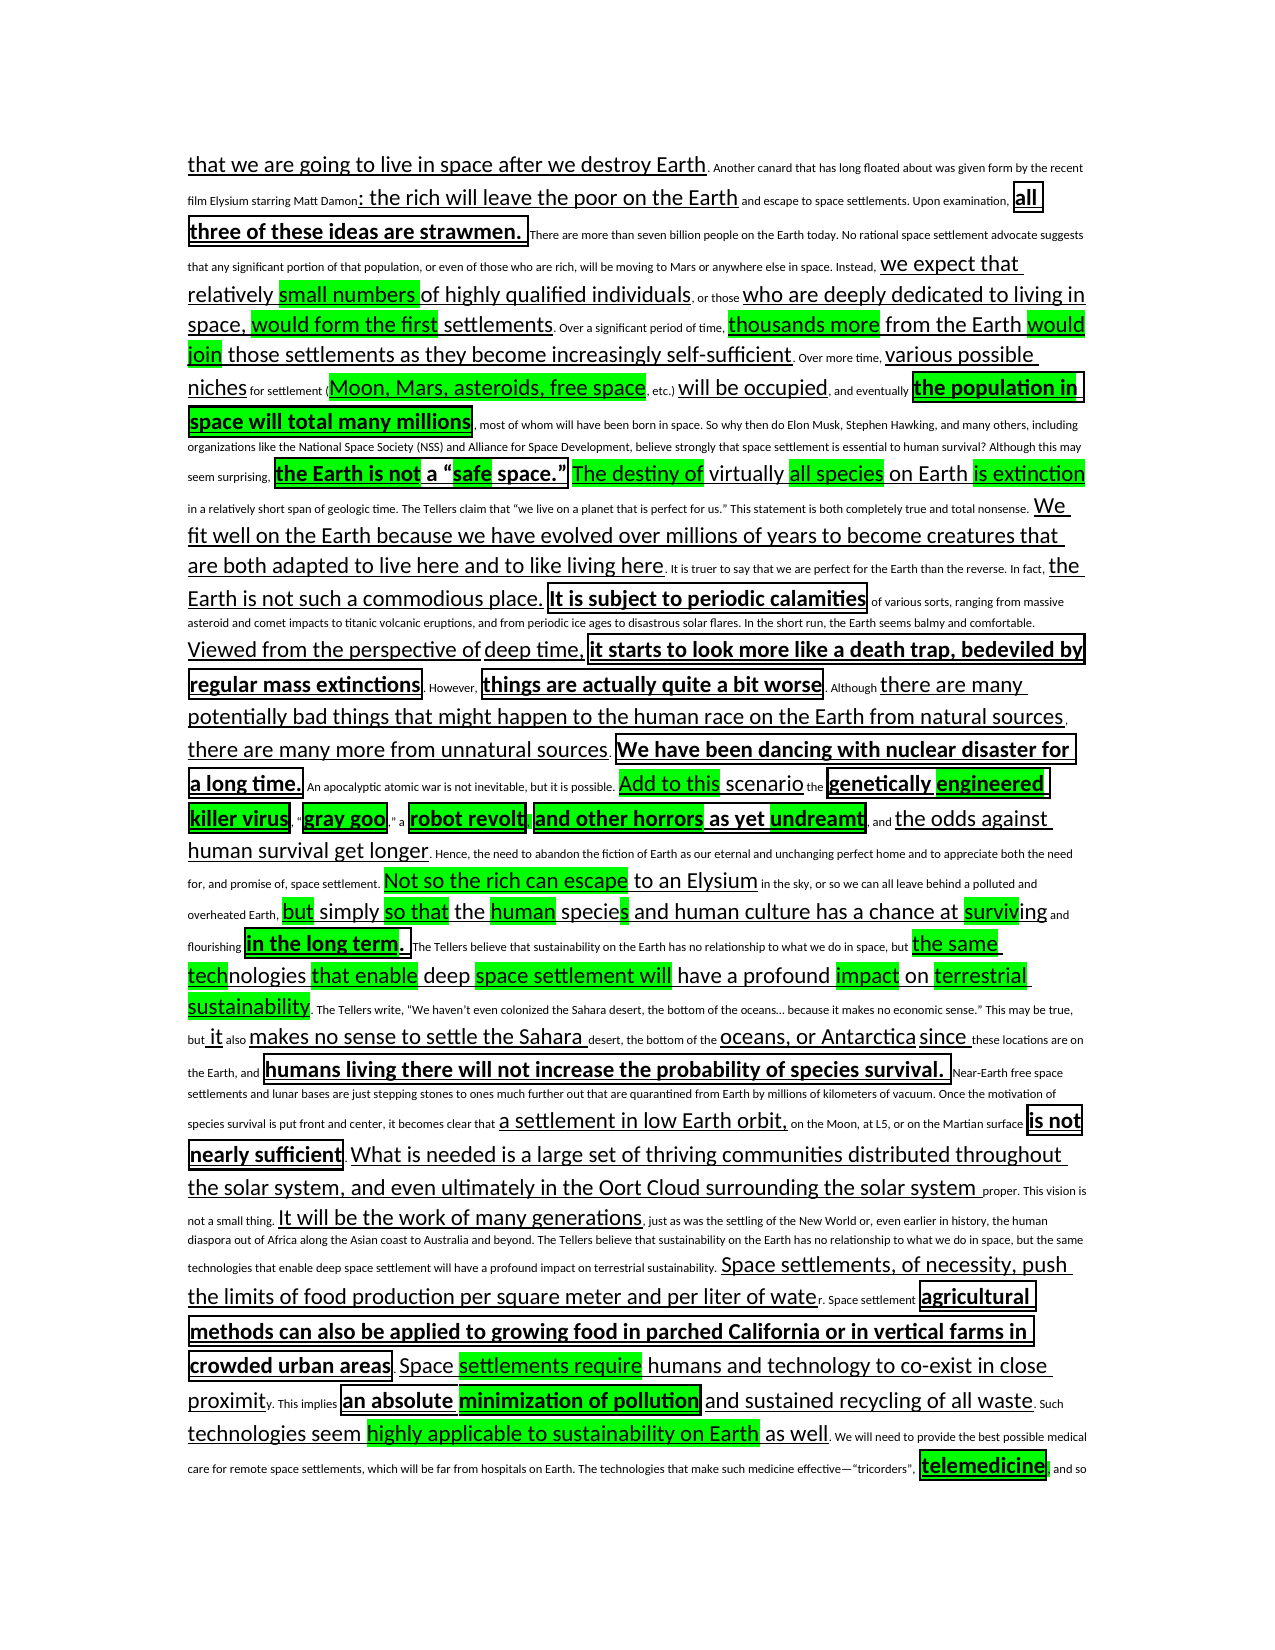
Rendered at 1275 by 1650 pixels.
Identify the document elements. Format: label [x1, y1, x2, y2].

text [187, 150, 1087, 1481]
